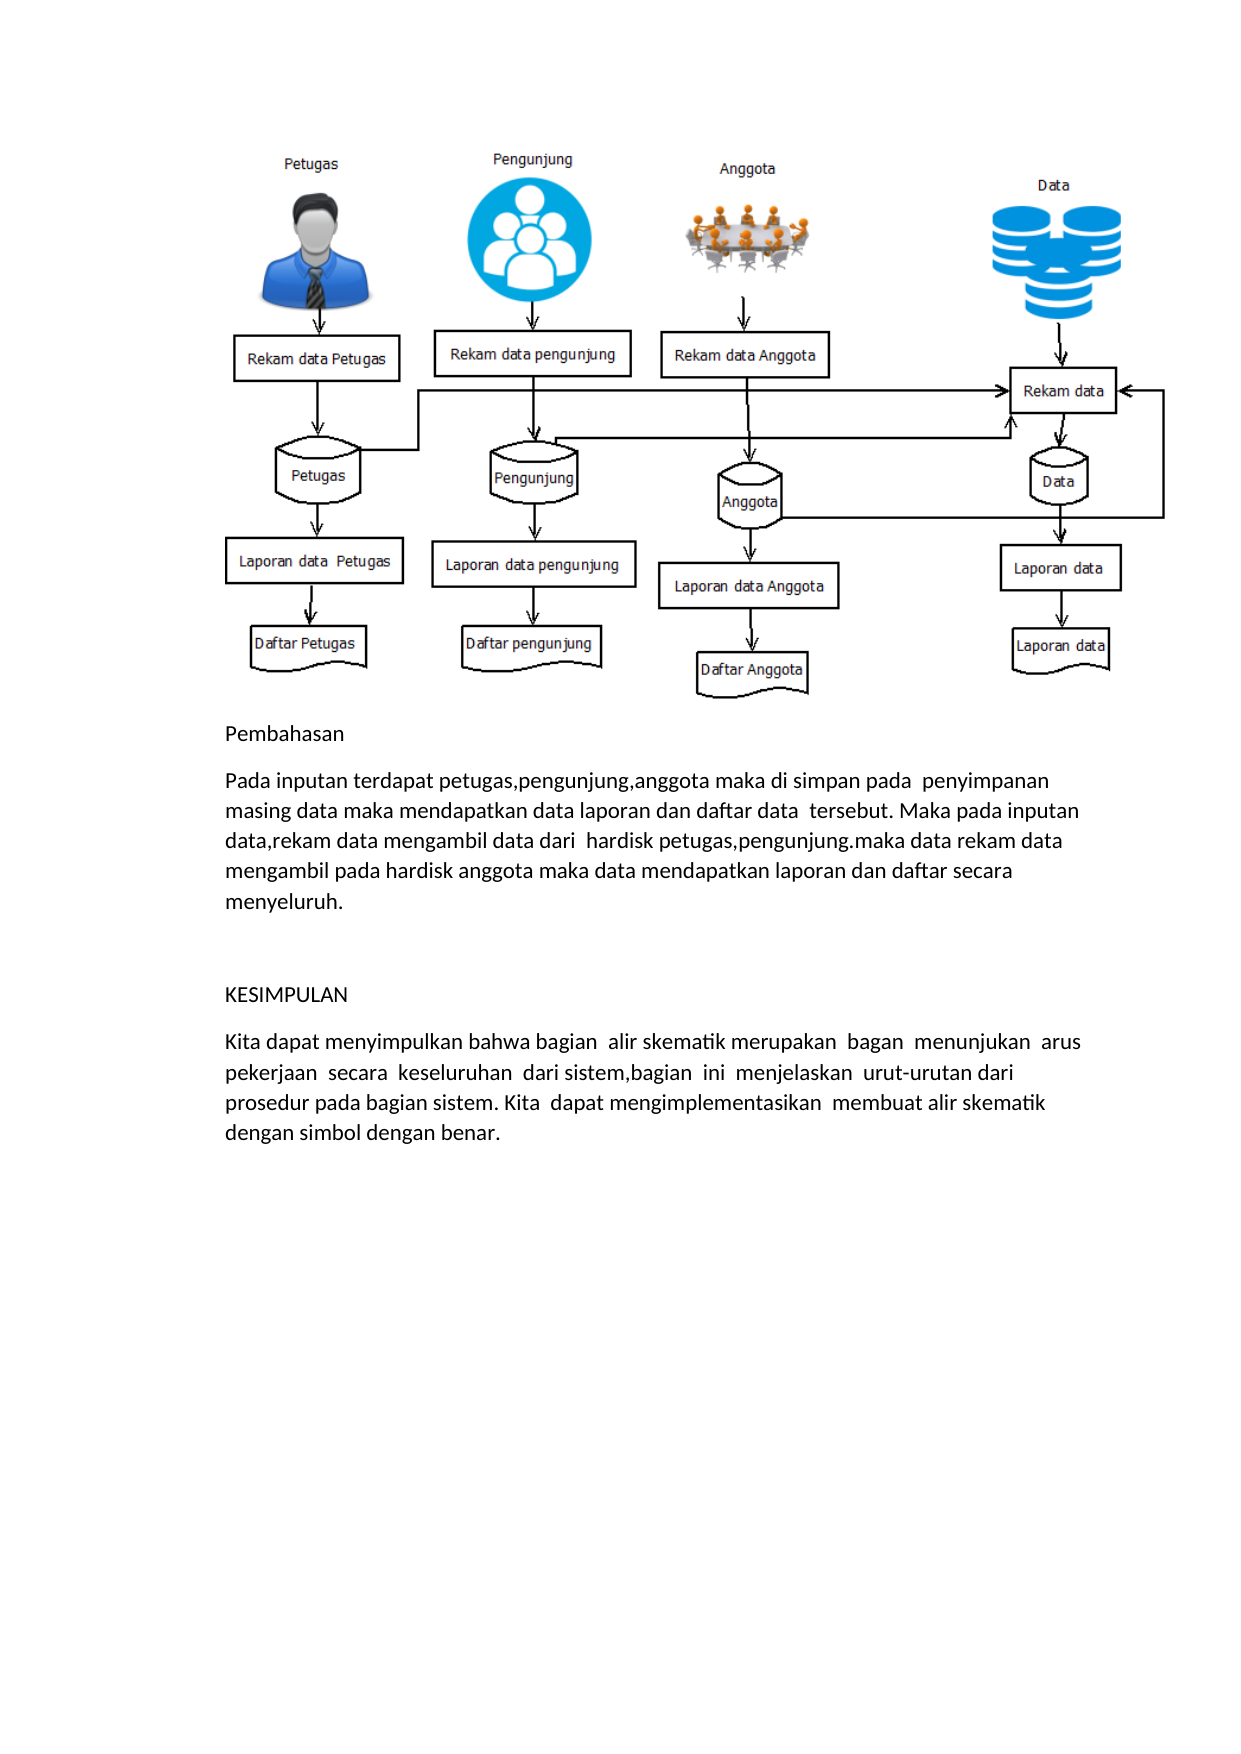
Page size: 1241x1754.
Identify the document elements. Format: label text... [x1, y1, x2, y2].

text KESIMPULAN [225, 981, 1090, 1008]
text Pada inputan terdapat petugas,pengunjung,anggota maka di simpan pada penyimpanan masing data maka mendapatkan data laporan dan daftar data tersebut. Maka pada inputan data,rekam data mengambil data dari hardisk petugas,pengunjung.maka data rekam data mengambil pada hardisk anggota maka data mendapatkan laporan dan daftar secara menyeluruh. [225, 766, 1090, 915]
text Pembahasan [225, 719, 1090, 747]
picture [225, 150, 1166, 701]
text Kita dapat menyimpulkan bahwa bagian alir skematik merupakan bagan menunjukan arus pekerjaan secara keseluruhan dari sistem,bagian ini menjelaskan urut-urutan dari prosedur pada bagian sistem. Kita dapat mengimplementasikan membuat alir skematik dengan simbol dengan benar. [225, 1027, 1090, 1146]
